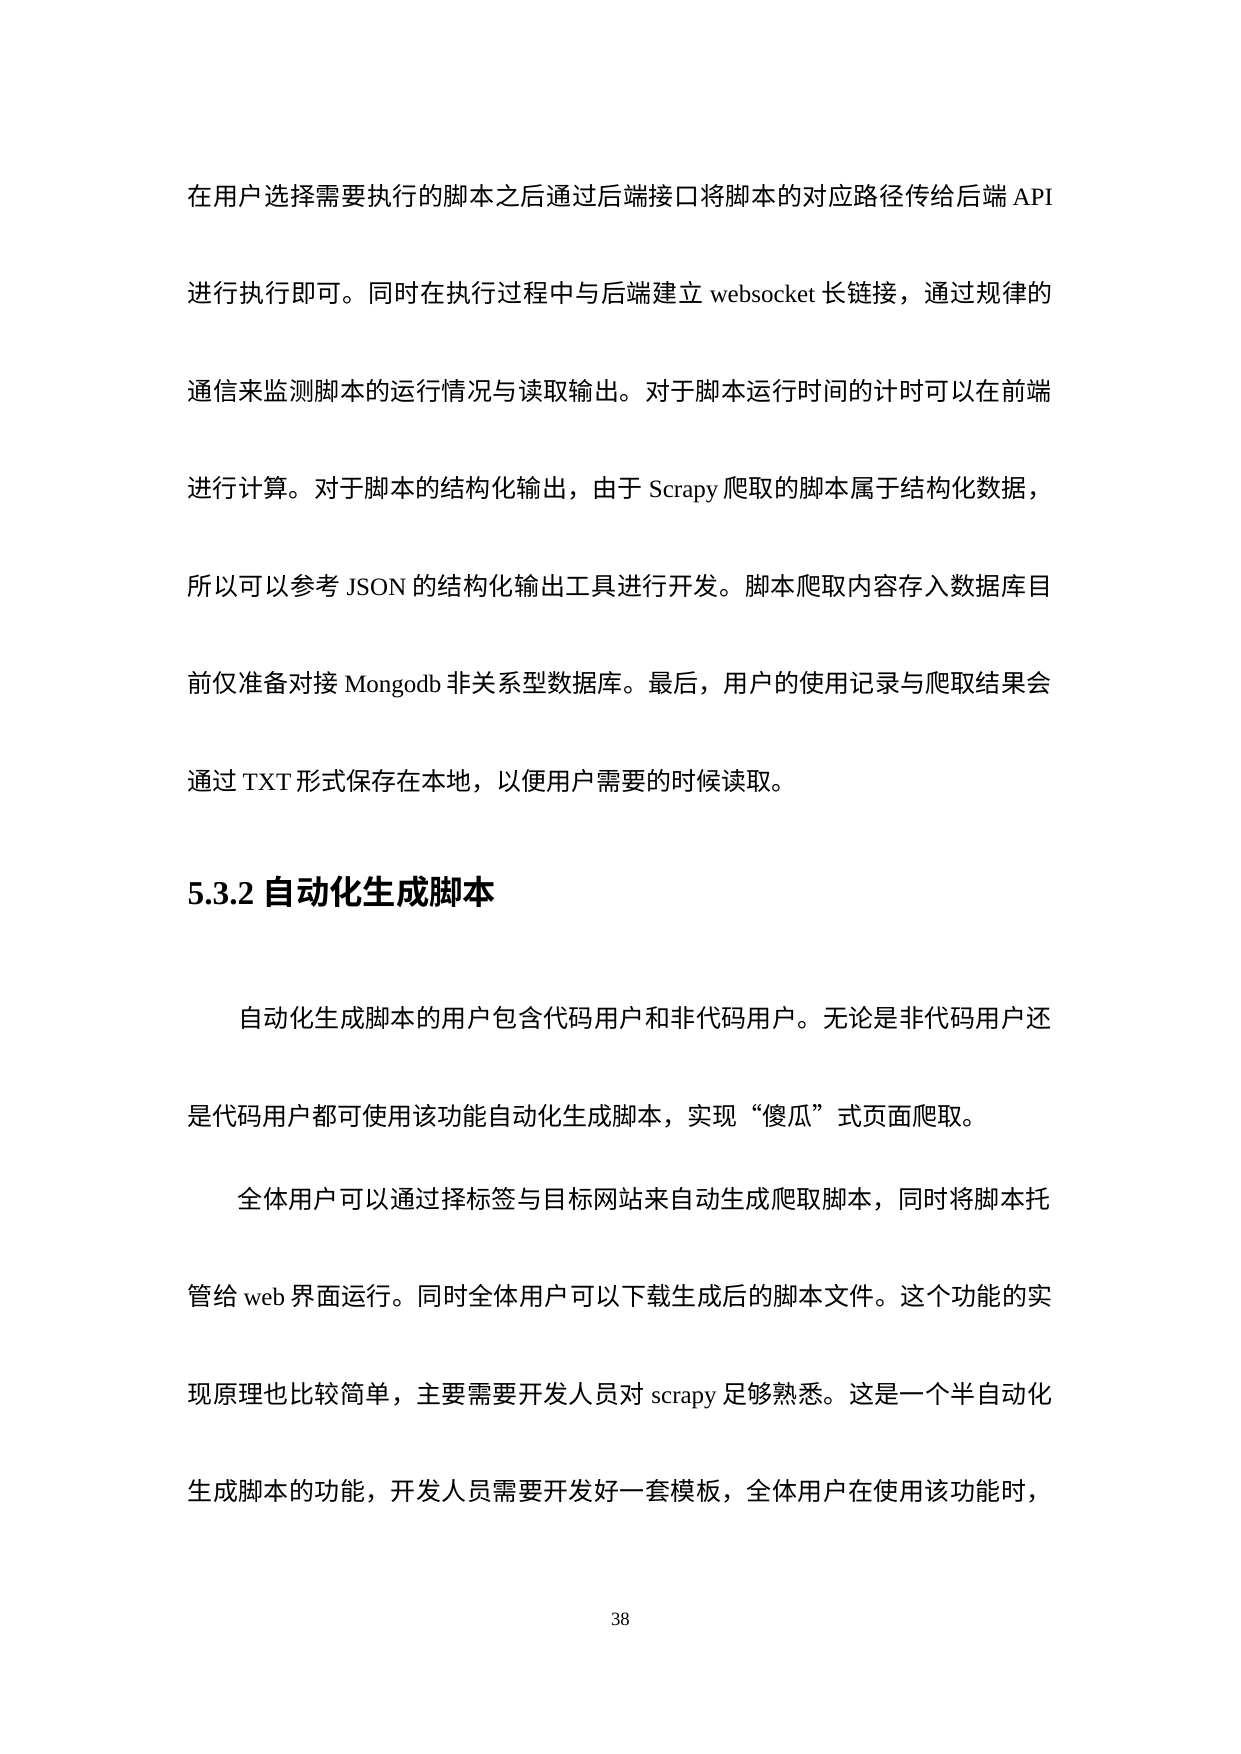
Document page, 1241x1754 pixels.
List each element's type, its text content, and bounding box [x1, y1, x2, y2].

subtitle 5.3.2 自动化生成脚本 [187, 857, 1053, 922]
text 自动化生成脚本的用户包含代码用户和非代码用户。无论是非代码用户还是代码用户都可使用该功能自动化生成脚本，实现“傻瓜”式页面爬取。 [187, 984, 1053, 1147]
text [187, 1165, 1053, 1522]
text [187, 162, 1053, 812]
